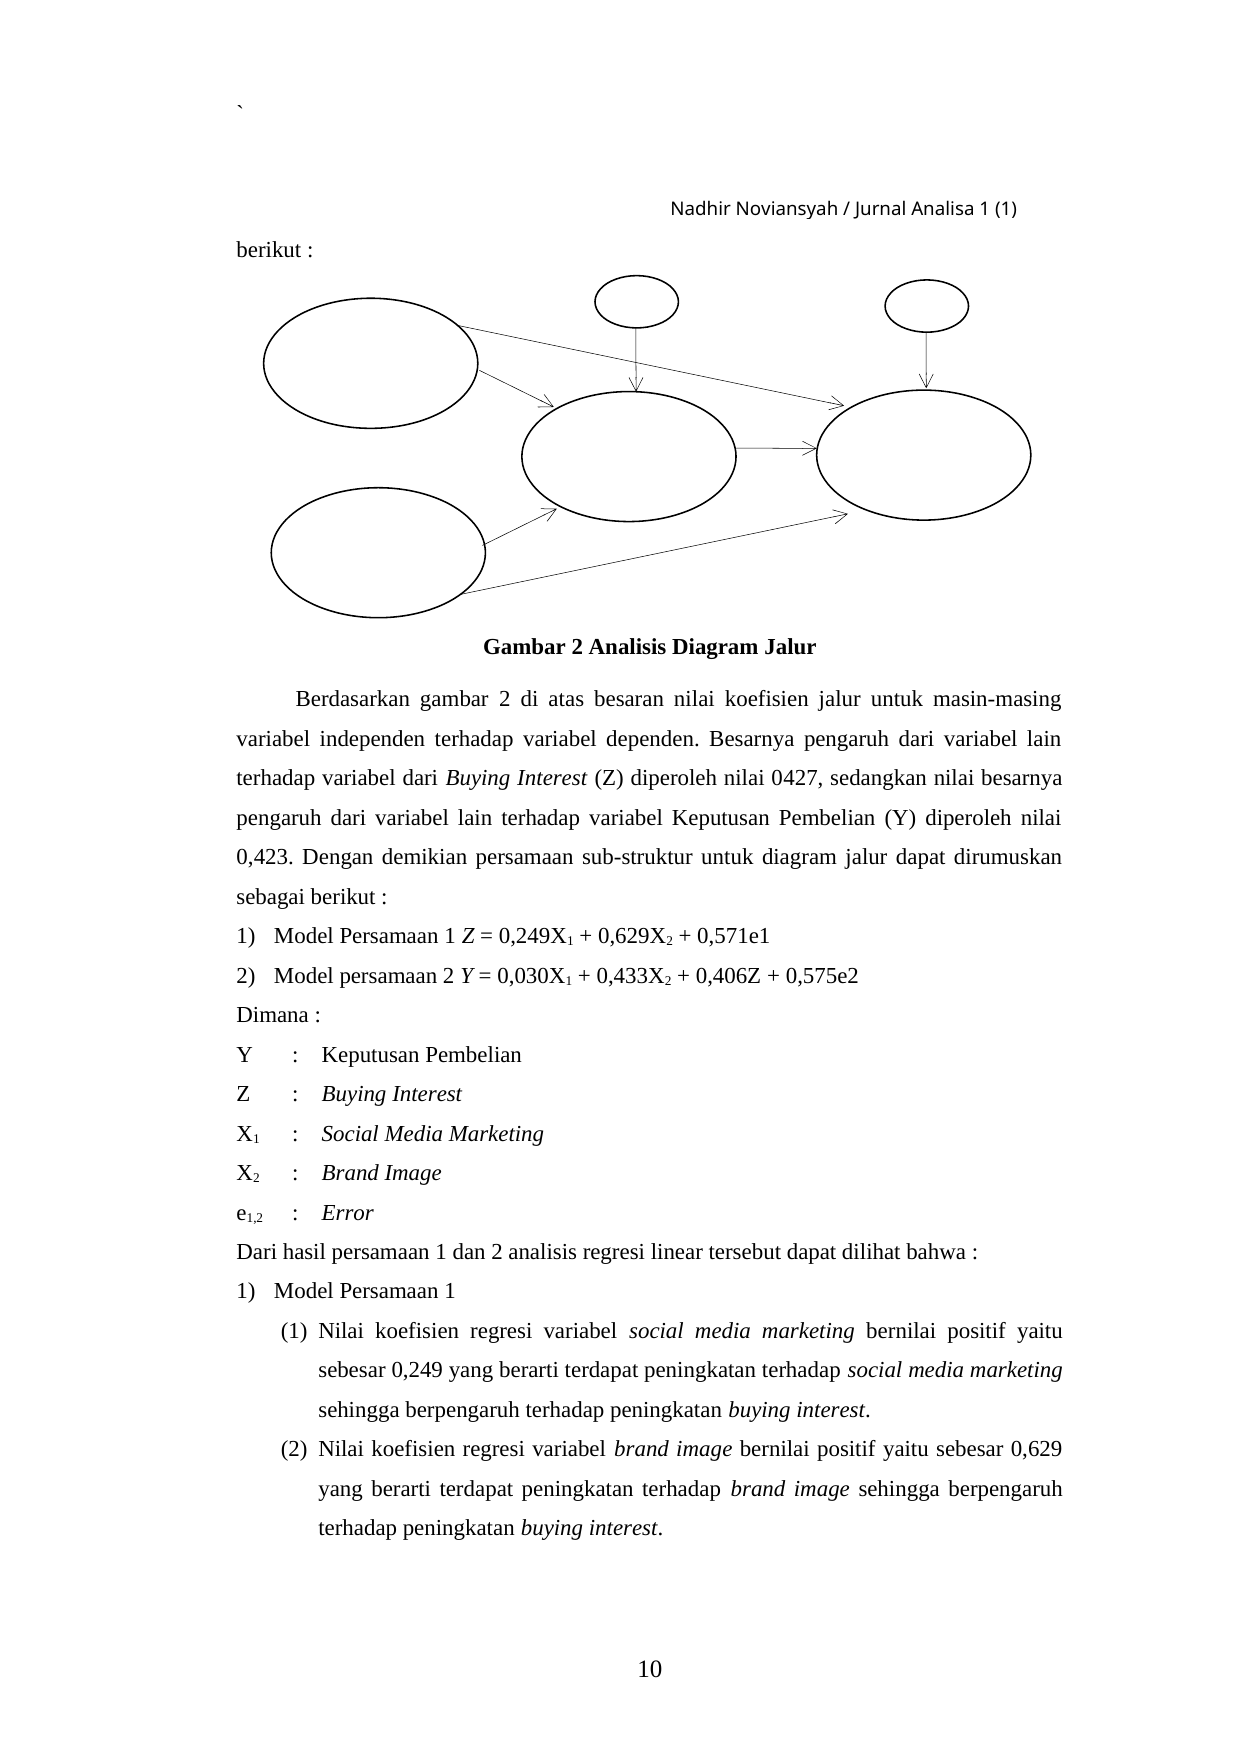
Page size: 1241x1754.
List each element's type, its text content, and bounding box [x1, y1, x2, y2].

table_cell : [281, 1080, 310, 1120]
table_cell X1 [225, 1120, 281, 1159]
list Model persamaan 2 Y = 0,030X1 + 0,433X2 + 0,406Z + 0,575e2 [236, 962, 1063, 988]
table_header : [281, 1041, 310, 1080]
table_header Keputusan Pembelian [310, 1041, 871, 1080]
text Berdasarkan gambar 2 di atas besaran nilai koefisien jalur untuk masin-masing variabel independen terhadap variabel dependen. Besarnya pengaruh dari variabel lain terhadap variabel dari Buying Interest (Z) diperoleh nilai 0427, sedangkan nilai besarnya pengaruh dari variabel lain terhadap variabel Keputusan Pembelian (Y) diperoleh nilai 0,423. Dengan demikian persamaan sub-struktur untuk diagram jalur dapat dirumuskan sebagai berikut : [236, 685, 1063, 909]
table_cell Buying Interest [310, 1080, 871, 1120]
table_cell Social Media Marketing [310, 1120, 871, 1159]
list Model Persamaan 1 Z = 0,249X1 + 0,629X2 + 0,571e1 [236, 922, 1063, 949]
table_cell Error [310, 1199, 871, 1238]
list Nilai koefisien regresi variabel brand image bernilai positif yaitu sebesar 0,629 yang berarti terdapat peningkatan terhadap brand image sehingga berpengaruh terhadap peningkatan buying interest. [281, 1436, 1063, 1541]
table_cell Brand Image [310, 1159, 871, 1199]
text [236, 236, 1063, 263]
list Nilai koefisien regresi variabel social media marketing bernilai positif yaitu sebesar 0,249 yang berarti terdapat peningkatan terhadap social media marketing sehingga berpengaruh terhadap peningkatan buying interest. [281, 1317, 1063, 1422]
text Dari hasil persamaan 1 dan 2 analisis regresi linear tersebut dapat dilihat bahwa : [236, 1238, 1063, 1264]
table_cell : [281, 1199, 310, 1238]
table_header Y [225, 1041, 281, 1080]
table_cell X2 [225, 1159, 281, 1199]
table_cell : [281, 1120, 310, 1159]
list Model Persamaan 1 [236, 1278, 1063, 1304]
text Dimana : [236, 1001, 1063, 1028]
table_cell : [281, 1159, 310, 1199]
table_cell e1,2 [225, 1199, 281, 1238]
table_cell Z [225, 1080, 281, 1120]
text Gambar 2 Analisis Diagram Jalur [236, 633, 1063, 659]
